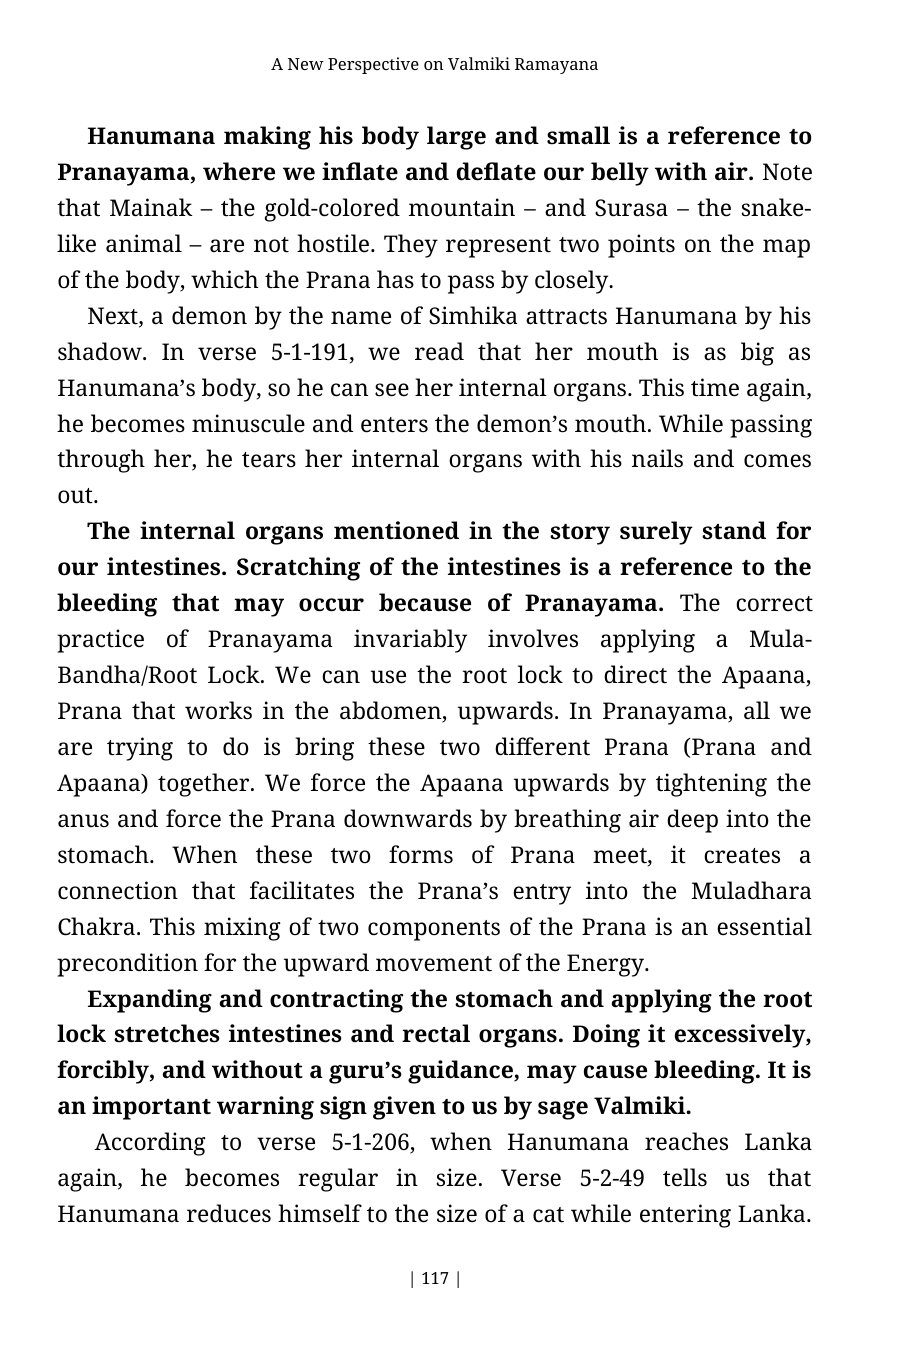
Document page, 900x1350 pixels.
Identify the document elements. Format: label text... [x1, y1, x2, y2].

text Expanding and contracting the stomach and applying the root lock stretches intestines and rectal organs. Doing it excessively, forcibly, and without a guru’s guidance, may cause bleeding. It is an important warning sign given to us by sage Valmiki. [57, 982, 813, 1122]
text The internal organs mentioned in the story surely stand for our intestines. Scratching of the intestines is a reference to the bleeding that may occur because of Pranayama. The correct practice of Pranayama invariably involves applying a Mula-Bandha/Root Lock. We can use the root lock to direct the Apaana, Prana that works in the abdomen, upwards. In Pranayama, all we are trying to do is bring these two different Prana (Prana and Apaana) together. We force the Apaana upwards by tightening the anus and force the Prana downwards by breathing air deep into the stomach. When these two forms of Prana meet, it creates a connection that facilitates the Prana’s entry into the Muladhara Chakra. This mixing of two components of the Prana is an essential precondition for the upward movement of the Energy. [57, 515, 813, 978]
text Hanumana making his body large and small is a reference to Pranayama, where we inflate and deflate our belly with air. Note that Mainak – the gold-colored mountain – and Surasa – the snake-like animal – are not hostile. They represent two points on the map of the body, which the Prana has to pass by closely. [57, 120, 813, 295]
text Next, a demon by the name of Simhika attracts Hanumana by his shadow. In verse 5-1-191, we read that her mouth is as big as Hanumana’s body, so he can see her internal organs. This time again, he becomes minuscule and enters the demon’s mouth. While passing through her, he tears her internal organs with his nails and comes out. [57, 300, 813, 511]
